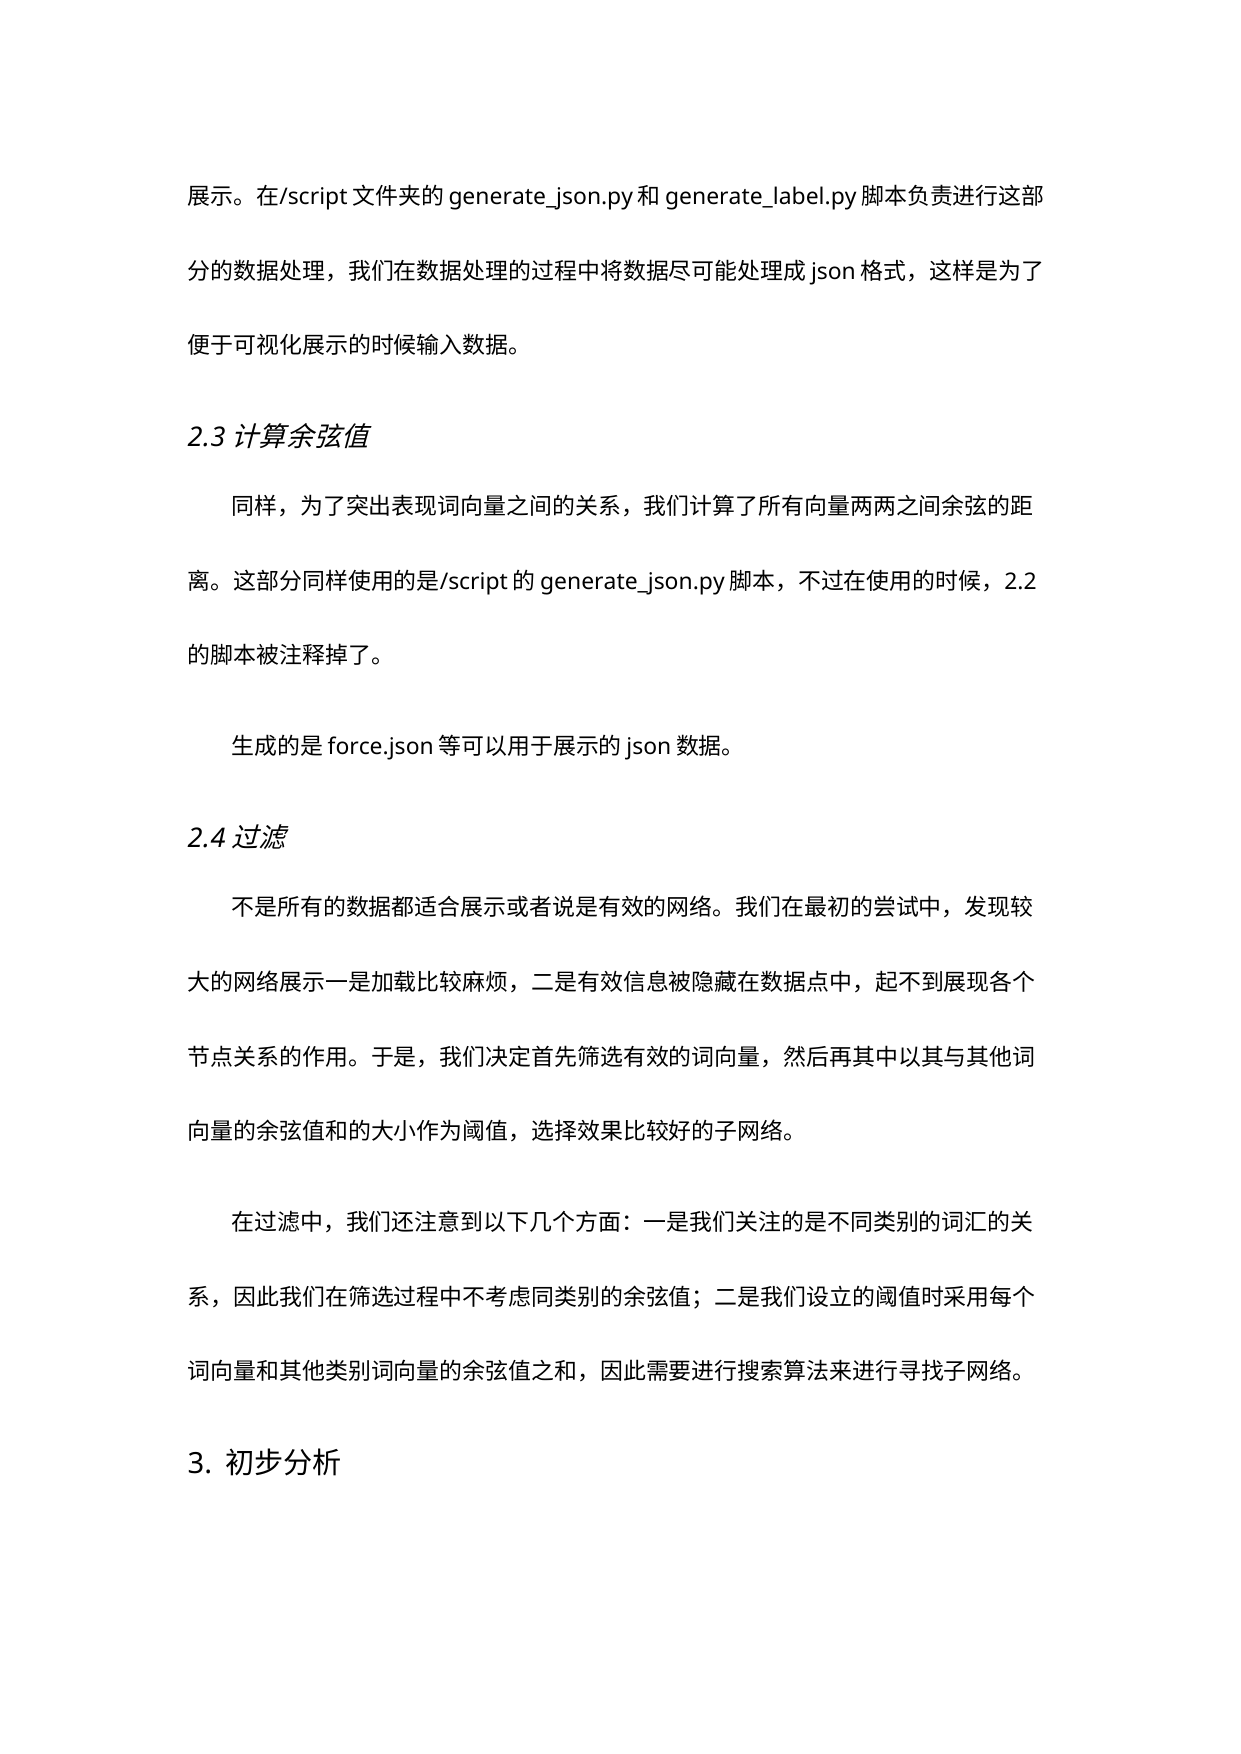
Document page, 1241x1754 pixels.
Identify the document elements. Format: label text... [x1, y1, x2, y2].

text 生成的是force.json等可以用于展示的json数据。 [187, 712, 1053, 777]
text 在过滤中，我们还注意到以下几个方面：一是我们关注的是不同类别的词汇的关系，因此我们在筛选过程中不考虑同类别的余弦值；二是我们设立的阈值时采用每个词向量和其他类别词向量的余弦值之和，因此需要进行搜索算法来进行寻找子网络。 [187, 1188, 1053, 1402]
subtitle 2.4过滤 [187, 803, 1053, 868]
text 不是所有的数据都适合展示或者说是有效的网络。我们在最初的尝试中，发现较大的网络展示一是加载比较麻烦，二是有效信息被隐藏在数据点中，起不到展现各个节点关系的作用。于是，我们决定首先筛选有效的词向量，然后再其中以其与其他词向量的余弦值和的大小作为阈值，选择效果比较好的子网络。 [187, 873, 1053, 1162]
subtitle 初步分析 [187, 1428, 1053, 1493]
text 同样，为了突出表现词向量之间的关系，我们计算了所有向量两两之间余弦的距离。这部分同样使用的是/script的generate_json.py脚本，不过在使用的时候，2.2的脚本被注释掉了。 [187, 472, 1053, 687]
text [187, 162, 1053, 376]
subtitle 2.3计算余弦值 [187, 402, 1053, 467]
